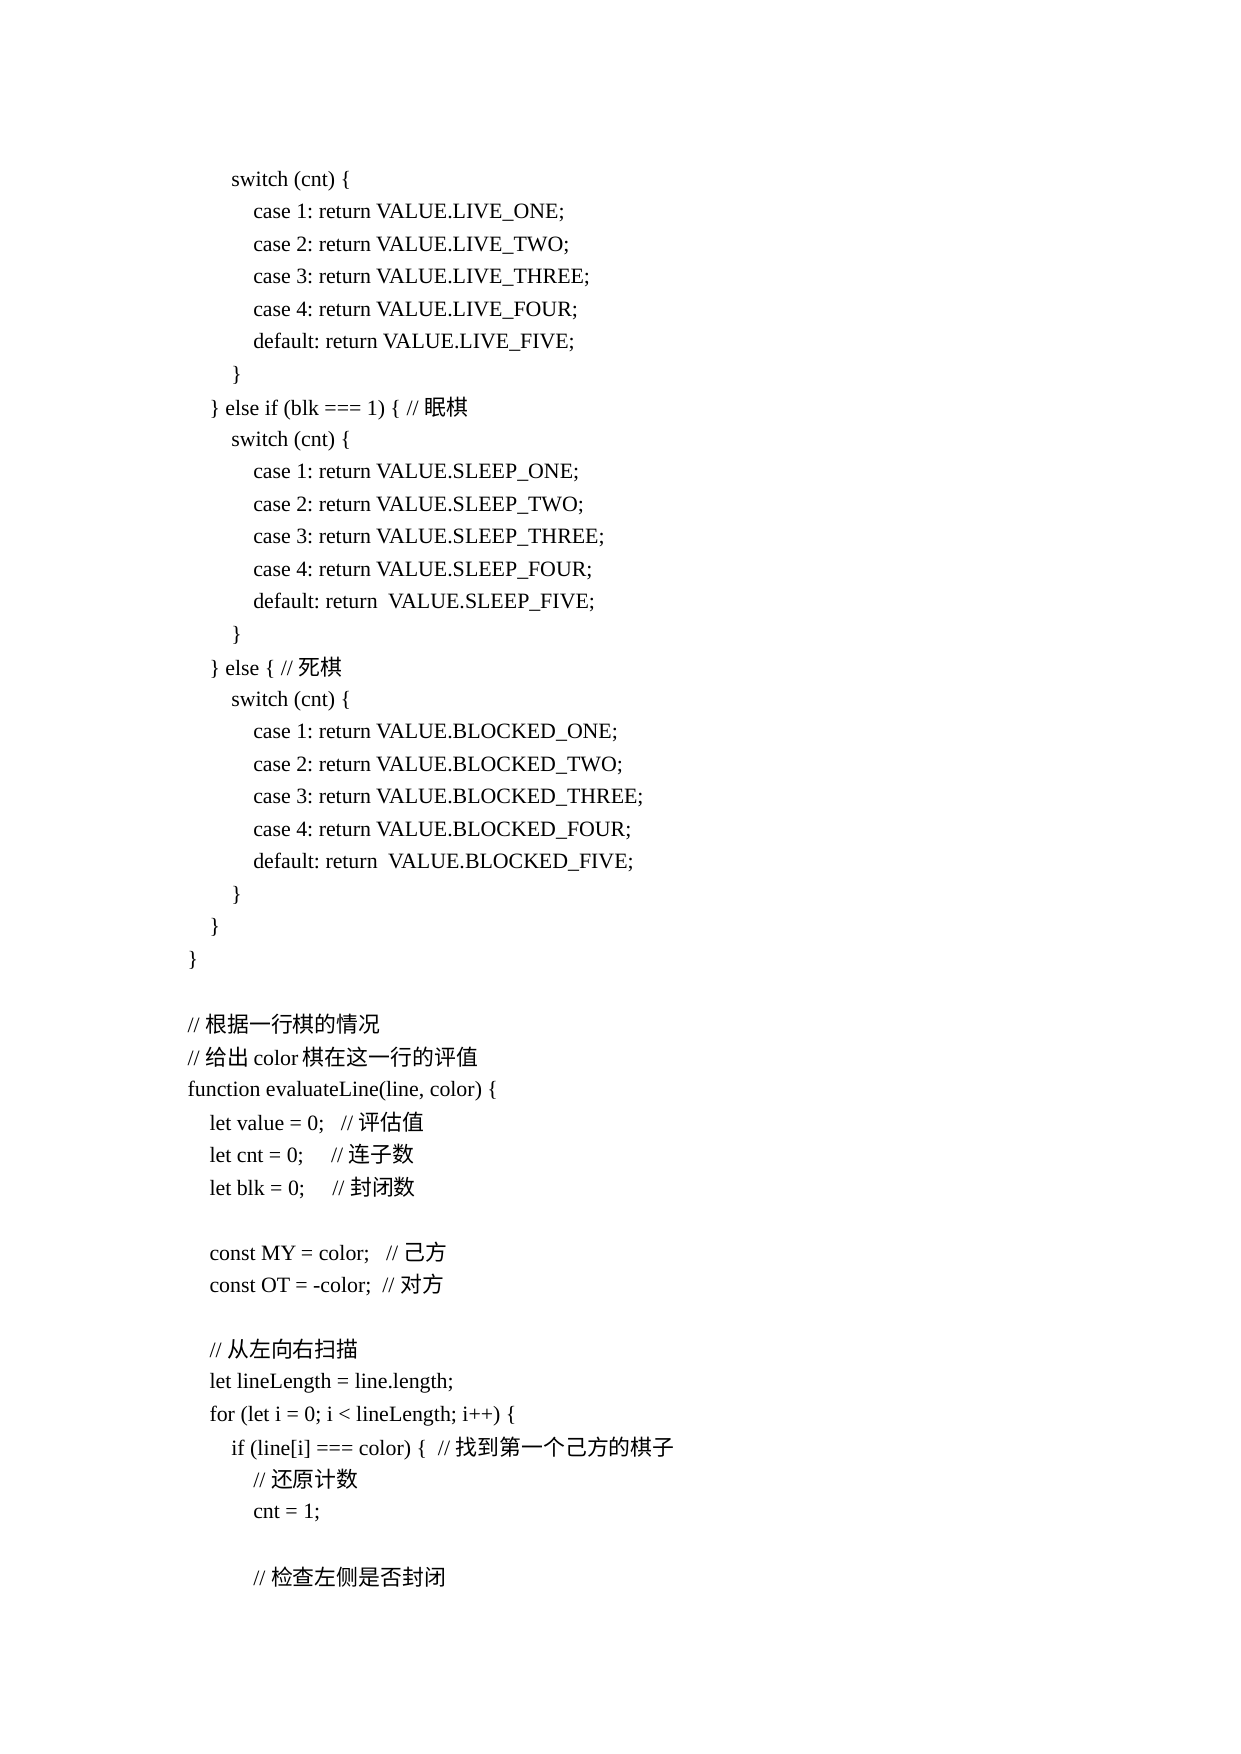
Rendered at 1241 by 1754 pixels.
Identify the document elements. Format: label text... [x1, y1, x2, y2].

text let value = 0; // 评估值 [187, 1104, 1053, 1137]
text case 2: return VALUE.SLEEP_TWO; [187, 487, 1053, 519]
text if (line[i] === color) { // 找到第一个己方的棋子 [187, 1429, 1053, 1462]
text // 还原计数 [187, 1462, 1053, 1494]
text switch (cnt) { [187, 162, 1053, 194]
text case 1: return VALUE.BLOCKED_ONE; [187, 714, 1053, 747]
text for (let i = 0; i < lineLength; i++) { [187, 1397, 1053, 1429]
text } [187, 877, 1053, 909]
text function evaluateLine(line, color) { [187, 1072, 1053, 1104]
text let blk = 0; // 封闭数 [187, 1169, 1053, 1202]
text } [187, 357, 1053, 389]
text switch (cnt) { [187, 682, 1053, 714]
text // 给出color棋在这一行的评值 [187, 1039, 1053, 1072]
text } [187, 942, 1053, 974]
text case 1: return VALUE.LIVE_ONE; [187, 194, 1053, 227]
text case 3: return VALUE.LIVE_THREE; [187, 259, 1053, 292]
text case 3: return VALUE.BLOCKED_THREE; [187, 779, 1053, 812]
text const MY = color; // 己方 [187, 1234, 1053, 1267]
text } else { // 死棋 [187, 649, 1053, 682]
text } [187, 617, 1053, 649]
text const OT = -color; // 对方 [187, 1267, 1053, 1299]
text } [187, 909, 1053, 942]
text // 检查左侧是否封闭 [187, 1559, 1053, 1592]
text case 1: return VALUE.SLEEP_ONE; [187, 454, 1053, 487]
text case 3: return VALUE.SLEEP_THREE; [187, 519, 1053, 552]
text case 4: return VALUE.SLEEP_FOUR; [187, 552, 1053, 584]
text default: return VALUE.LIVE_FIVE; [187, 324, 1053, 357]
text default: return VALUE.BLOCKED_FIVE; [187, 844, 1053, 877]
text switch (cnt) { [187, 422, 1053, 454]
text // 根据一行棋的情况 [187, 1007, 1053, 1039]
text let lineLength = line.length; [187, 1364, 1053, 1397]
text } else if (blk === 1) { // 眠棋 [187, 389, 1053, 422]
text case 2: return VALUE.LIVE_TWO; [187, 227, 1053, 259]
text case 4: return VALUE.BLOCKED_FOUR; [187, 812, 1053, 844]
text case 4: return VALUE.LIVE_FOUR; [187, 292, 1053, 324]
text // 从左向右扫描 [187, 1332, 1053, 1364]
text let cnt = 0; // 连子数 [187, 1137, 1053, 1169]
text default: return VALUE.SLEEP_FIVE; [187, 584, 1053, 617]
text cnt = 1; [187, 1494, 1053, 1527]
text case 2: return VALUE.BLOCKED_TWO; [187, 747, 1053, 779]
